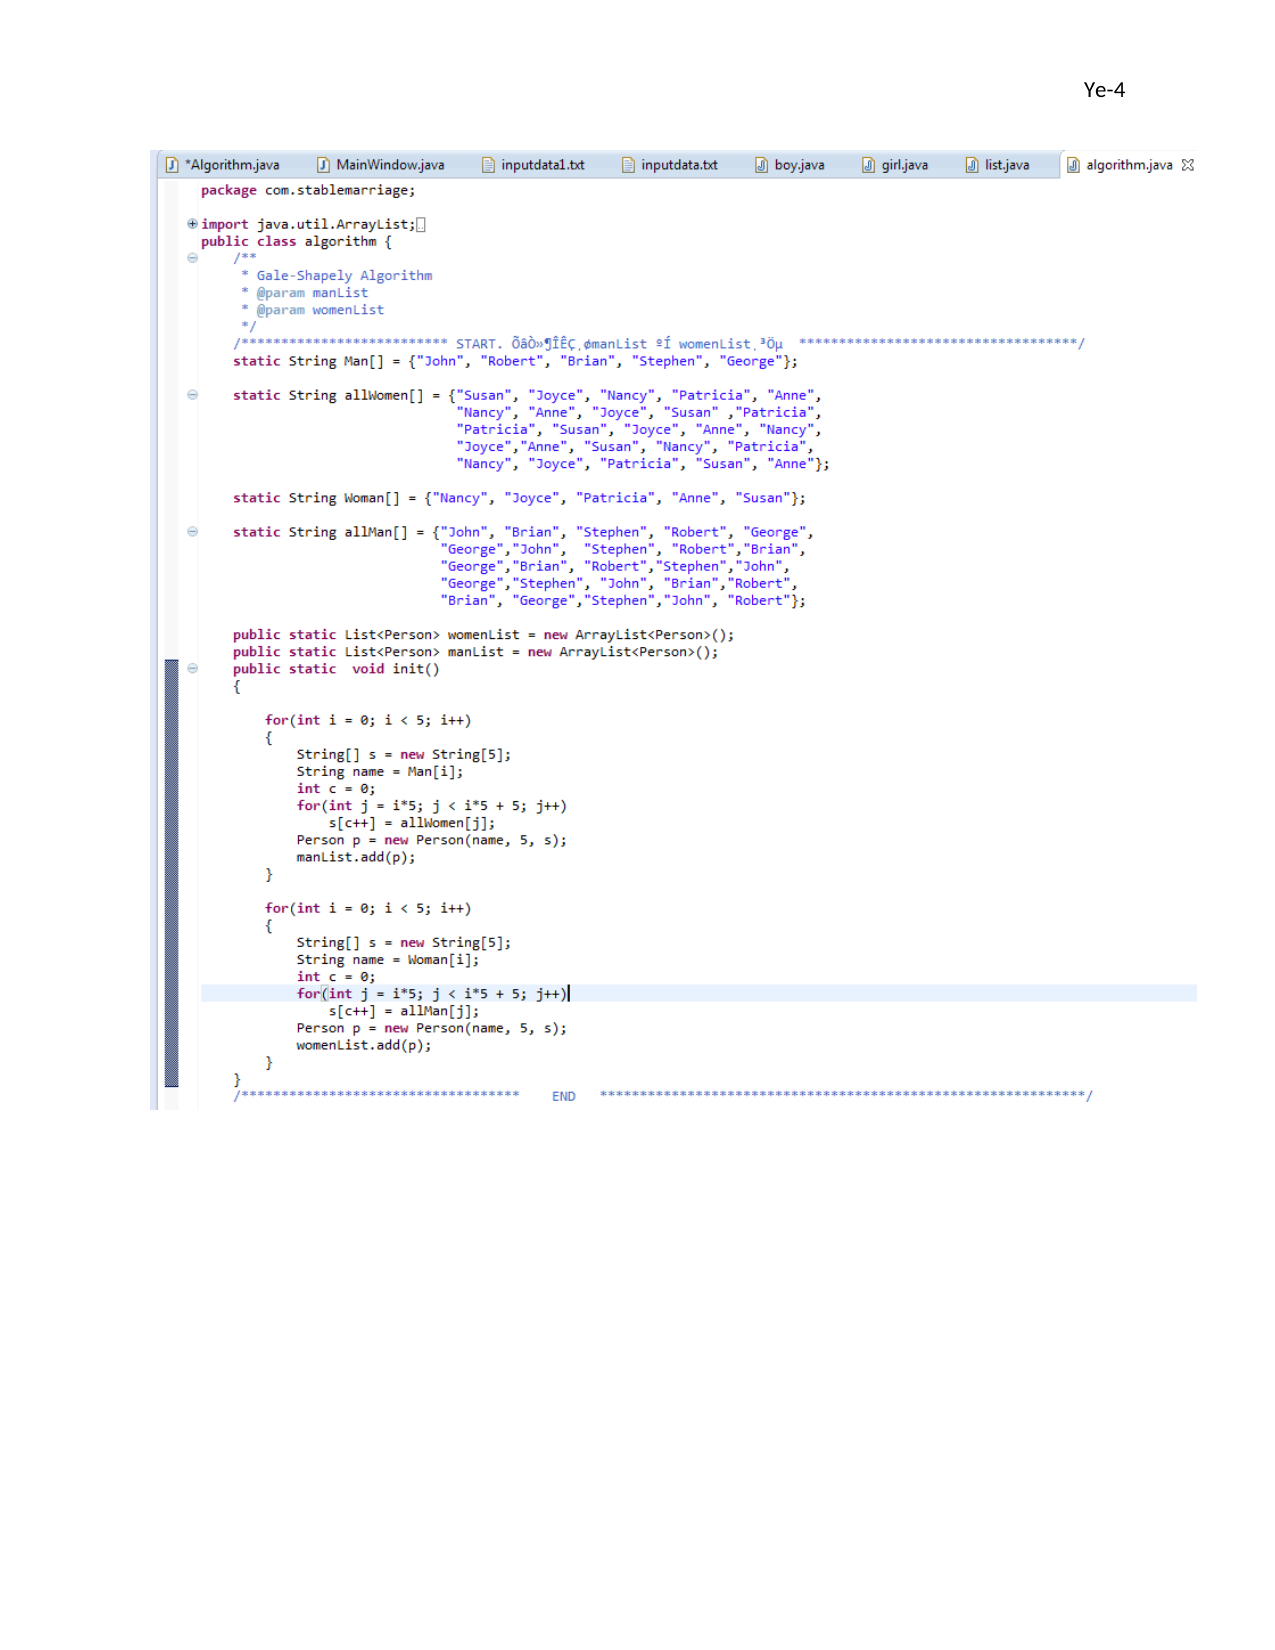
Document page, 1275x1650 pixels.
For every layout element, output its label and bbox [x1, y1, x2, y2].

picture [150, 150, 1197, 1110]
